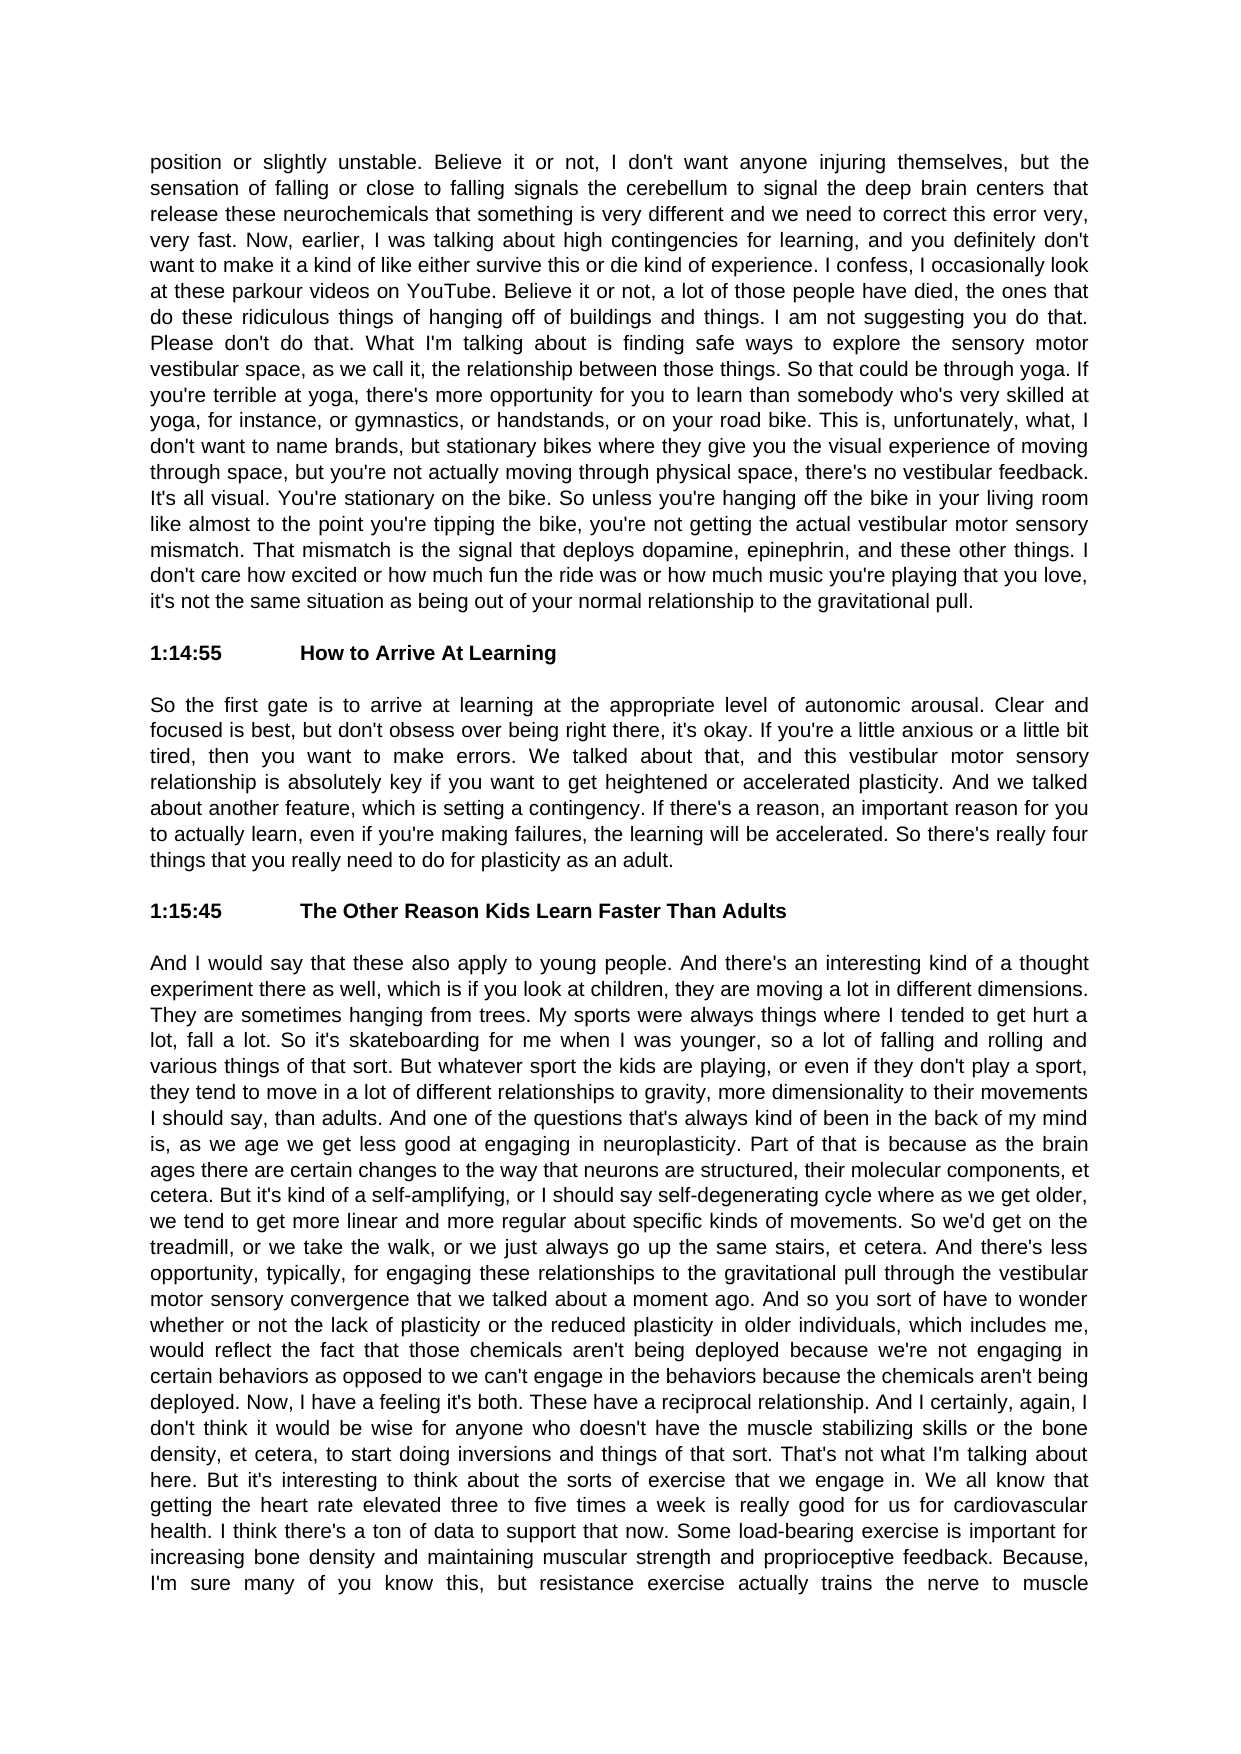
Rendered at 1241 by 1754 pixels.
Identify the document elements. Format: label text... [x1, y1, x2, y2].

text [150, 951, 1090, 1595]
text 1:15:45 The Other Reason Kids Learn Faster Than Adults [150, 899, 1090, 923]
text 1:14:55 How to Arrive At Learning [150, 641, 1090, 665]
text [150, 150, 1090, 613]
text So the first gate is to arrive at learning at the appropriate level of autonomic arousal. Clear and focused is best, but don't obsess over being right there, it's okay. If you're a little anxious or a little bit tired, then you want to make errors. We talked about that, and this vestibular motor sensory relationship is absolutely key if you want to get heightened or accelerated plasticity. And we talked about another feature, which is setting a contingency. If there's a reason, an important reason for you to actually learn, even if you're making failures, the learning will be accelerated. So there's really four things that you really need to do for plasticity as an adult. [150, 692, 1090, 871]
